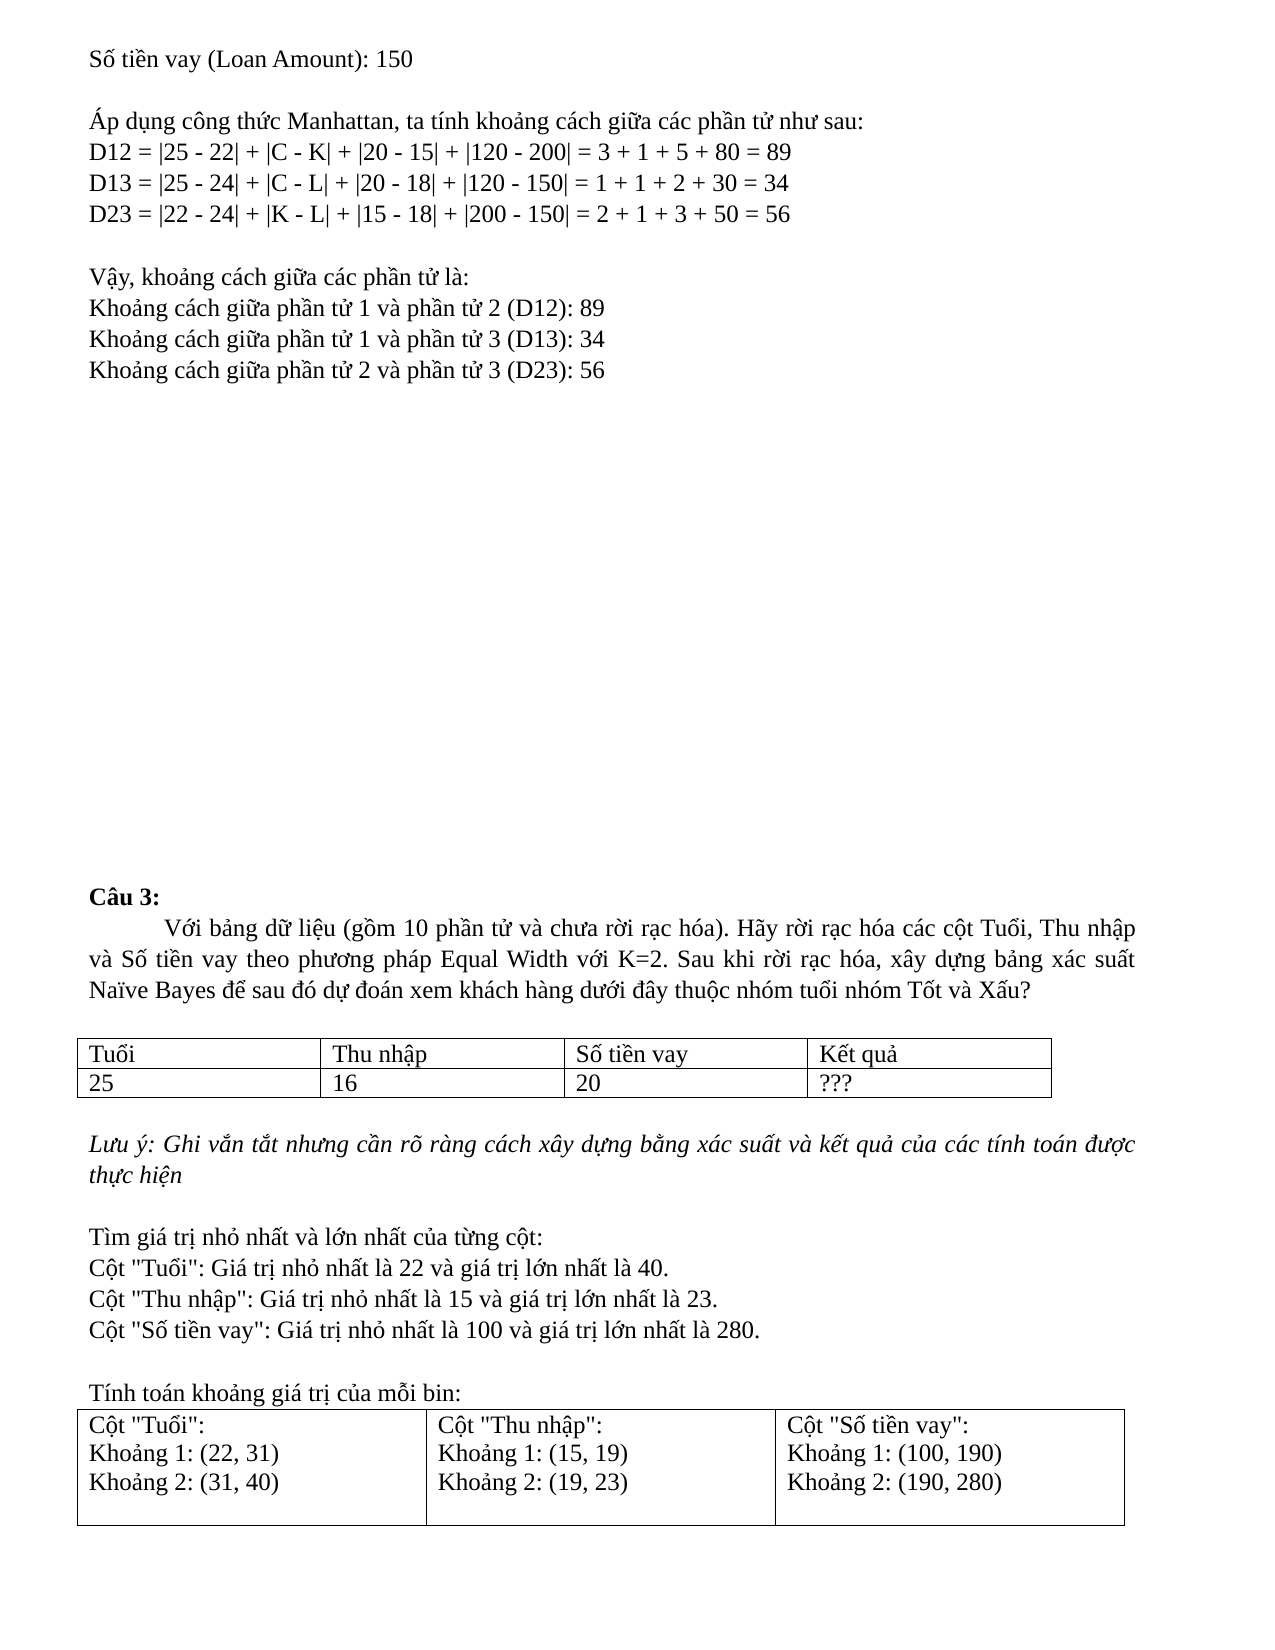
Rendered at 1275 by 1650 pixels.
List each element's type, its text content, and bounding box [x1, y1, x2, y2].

text Với bảng dữ liệu (gồm 10 phần tử và chưa rời rạc hóa). Hãy rời rạc hóa các cột Tuổi, Thu nhập và Số tiền vay theo phương pháp Equal Width với K=2. Sau khi rời rạc hóa, xây dựng bảng xác suất Naïve Bayes để sau đó dự đoán xem khách hàng dưới đây thuộc nhóm tuổi nhóm Tốt và Xấu? [89, 913, 1137, 1004]
table_header Thu nhập [321, 1039, 564, 1067]
table_cell ??? [808, 1069, 1051, 1097]
table_header Cột "Tuổi": Khoảng 1: (22, 31) Khoảng 2: (31, 40) [78, 1410, 426, 1525]
table_header Kết quả [808, 1039, 1051, 1067]
table_header Số tiền vay [565, 1039, 807, 1067]
text Lưu ý: Ghi vắn tắt nhưng cần rõ ràng cách xây dựng bằng xác suất và kết quả của các tính toán được thực hiện [89, 1129, 1137, 1189]
text D23 = |22 - 24| + |K - L| + |15 - 18| + |200 - 150| = 2 + 1 + 3 + 50 = 56 [89, 199, 1137, 228]
table_cell 20 [565, 1069, 807, 1097]
table_cell 25 [78, 1069, 320, 1097]
table_cell 16 [321, 1069, 564, 1097]
text D13 = |25 - 24| + |C - L| + |20 - 18| + |120 - 150| = 1 + 1 + 2 + 30 = 34 [89, 168, 1137, 197]
text Câu 3: [89, 882, 1137, 911]
text Khoảng cách giữa phần tử 2 và phần tử 3 (D23): 56 [89, 355, 1137, 383]
text Khoảng cách giữa phần tử 1 và phần tử 2 (D12): 89 [89, 293, 1137, 321]
text Tính toán khoảng giá trị của mỗi bin: [89, 1378, 1137, 1406]
text Cột "Số tiền vay": Giá trị nhỏ nhất là 100 và giá trị lớn nhất là 280. [89, 1316, 1137, 1344]
text Khoảng cách giữa phần tử 1 và phần tử 3 (D13): 34 [89, 324, 1137, 352]
text Cột "Thu nhập": Giá trị nhỏ nhất là 15 và giá trị lớn nhất là 23. [89, 1284, 1137, 1313]
table_header Cột "Số tiền vay": Khoảng 1: (100, 190) Khoảng 2: (190, 280) [776, 1410, 1124, 1525]
table_header Cột "Thu nhập": Khoảng 1: (15, 19) Khoảng 2: (19, 23) [427, 1410, 775, 1525]
text Số tiền vay (Loan Amount): 150 [89, 44, 1137, 73]
text Cột "Tuổi": Giá trị nhỏ nhất là 22 và giá trị lớn nhất là 40. [89, 1253, 1137, 1282]
table_header Tuổi [78, 1039, 320, 1067]
text Áp dụng công thức Manhattan, ta tính khoảng cách giữa các phần tử như sau: [89, 106, 1137, 135]
text Vậy, khoảng cách giữa các phần tử là: [89, 262, 1137, 290]
text D12 = |25 - 22| + |C - K| + |20 - 15| + |120 - 200| = 3 + 1 + 5 + 80 = 89 [89, 137, 1137, 166]
text Tìm giá trị nhỏ nhất và lớn nhất của từng cột: [89, 1222, 1137, 1251]
